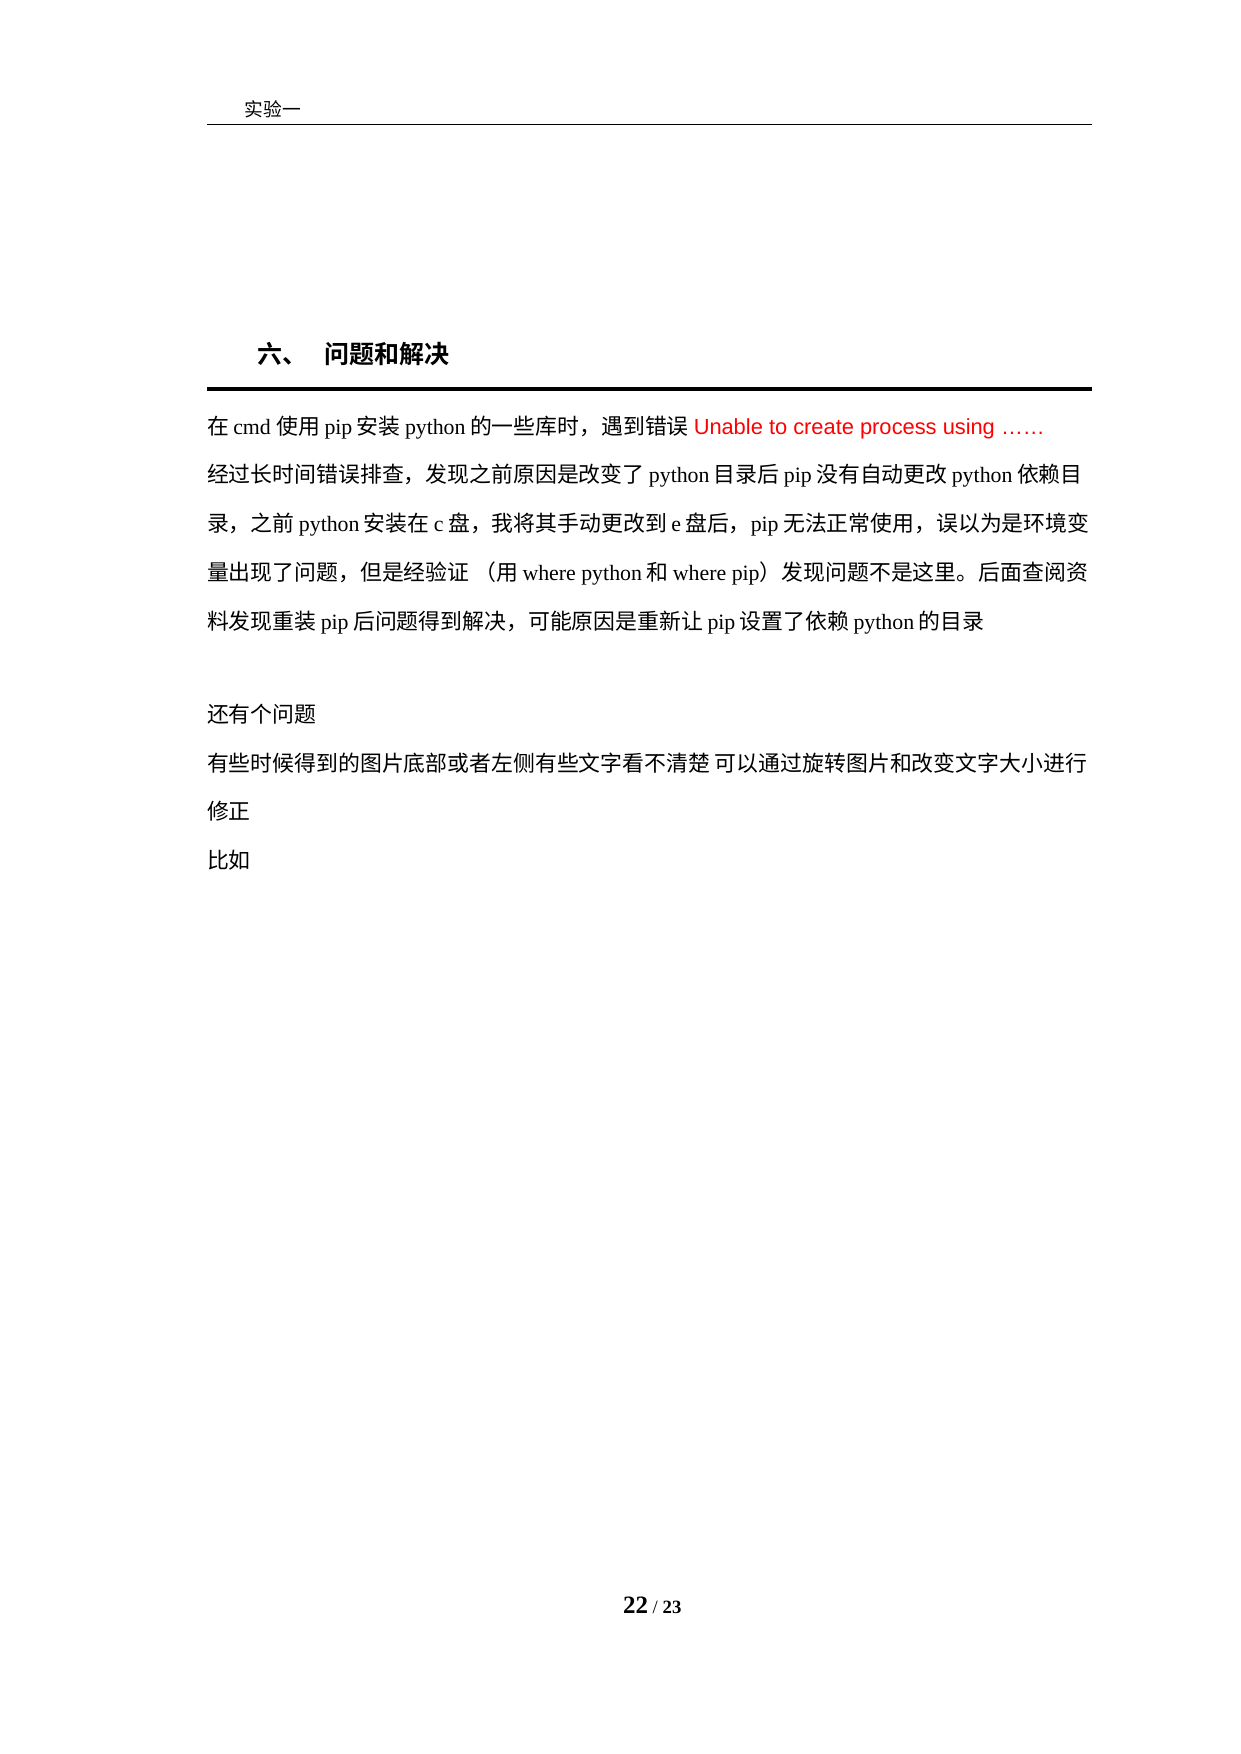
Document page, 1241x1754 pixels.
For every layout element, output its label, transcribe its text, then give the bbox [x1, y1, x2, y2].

subtitle 问题和解决 [207, 320, 1092, 387]
text 有些时候得到的图片底部或者左侧有些文字看不清楚 可以通过旋转图片和改变文字大小进行修正 比如 [207, 745, 1092, 875]
text 在cmd 使用pip安装python的一些库时，遇到错误 Unable to create process using …… [207, 409, 1092, 441]
text 还有个问题 [207, 697, 1092, 729]
text 经过长时间错误排查，发现之前原因是改变了python目录后pip没有自动更改python依赖目录，之前python安装在c盘，我将其手动更改到e盘后，pip无法正常使用，误以为是环境变量出现了问题，但是经验证 （用where python和where pip）发现问题不是这里。后面查阅资料发现重装pip后问题得到解决，可能原因是重新让pip设置了依赖python的目录 [207, 457, 1092, 636]
